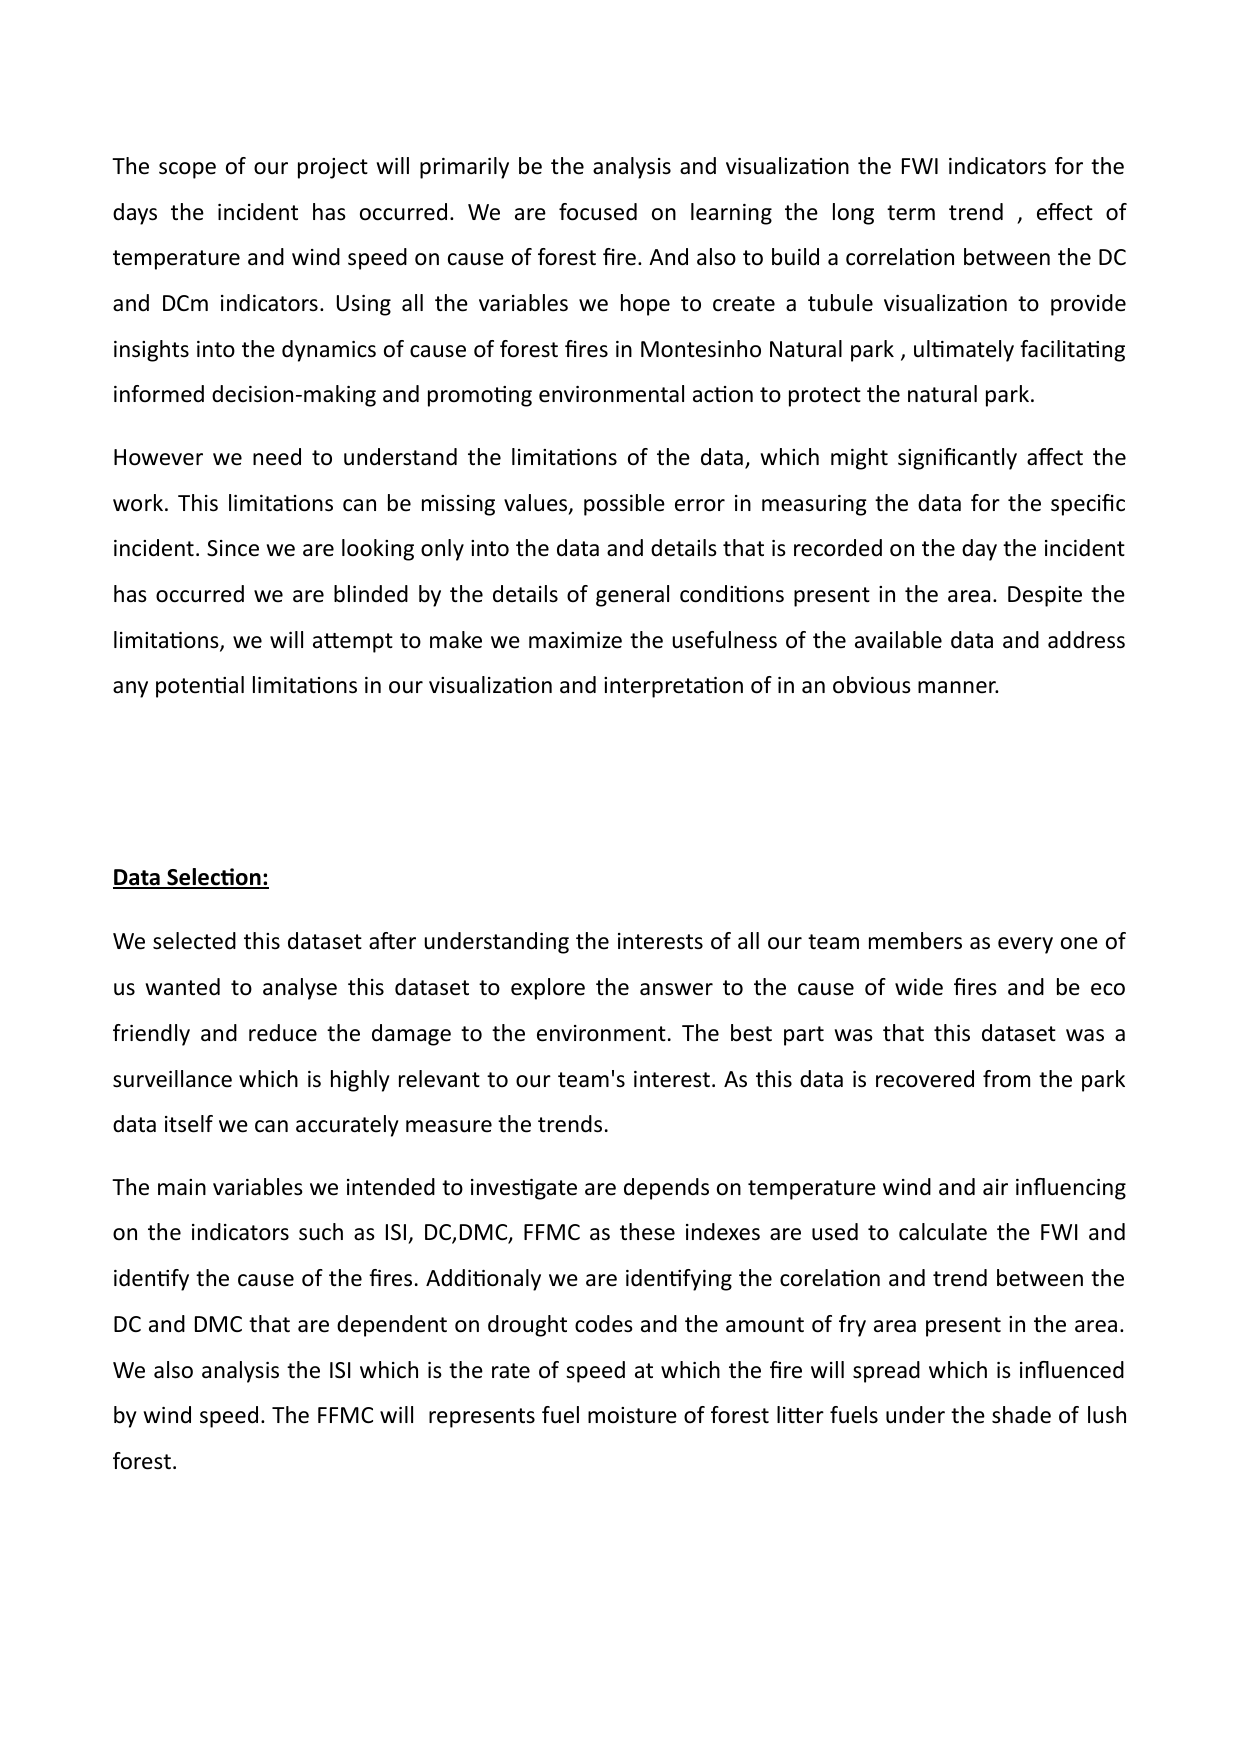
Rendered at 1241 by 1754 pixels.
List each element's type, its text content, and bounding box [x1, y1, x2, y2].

text Data Selection: [112, 861, 1128, 892]
text However we need to understand the limitations of the data, which might significantly affect the work. This limitations can be missing values, possible error in measuring the data for the specific incident. Since we are looking only into the data and details that is recorded on the day the incident has occurred we are blinded by the details of general conditions present in the area. Despite the limitations, we will attempt to make we maximize the usefulness of the available data and address any potential limitations in our visualization and interpretation of in an obvious manner. [112, 441, 1128, 700]
text We selected this dataset after understanding the interests of all our team members as every one of us wanted to analyse this dataset to explore the answer to the cause of wide fires and be eco friendly and reduce the damage to the environment. The best part was that this dataset was a surveillance which is highly relevant to our team's interest. As this data is recovered from the park data itself we can accurately measure the trends. [112, 926, 1128, 1139]
text The scope of our project will primarily be the analysis and visualization the FWI indicators for the days the incident has occurred. We are focused on learning the long term trend , effect of temperature and wind speed on cause of forest fire. And also to build a correlation between the DC and DCm indicators. Using all the variables we hope to create a tubule visualization to provide insights into the dynamics of cause of forest fires in Montesinho Natural park , ultimately facilitating informed decision-making and promoting environmental action to protect the natural park. [112, 150, 1128, 409]
text The main variables we intended to investigate are depends on temperature wind and air influencing on the indicators such as ISI, DC,DMC, FFMC as these indexes are used to calculate the FWI and identify the cause of the fires. Additionaly we are identifying the corelation and trend between the DC and DMC that are dependent on drought codes and the amount of fry area present in the area. We also analysis the ISI which is the rate of speed at which the fire will spread which is influenced by wind speed. The FFMC will represents fuel moisture of forest litter fuels under the shade of lush forest. [112, 1171, 1128, 1476]
